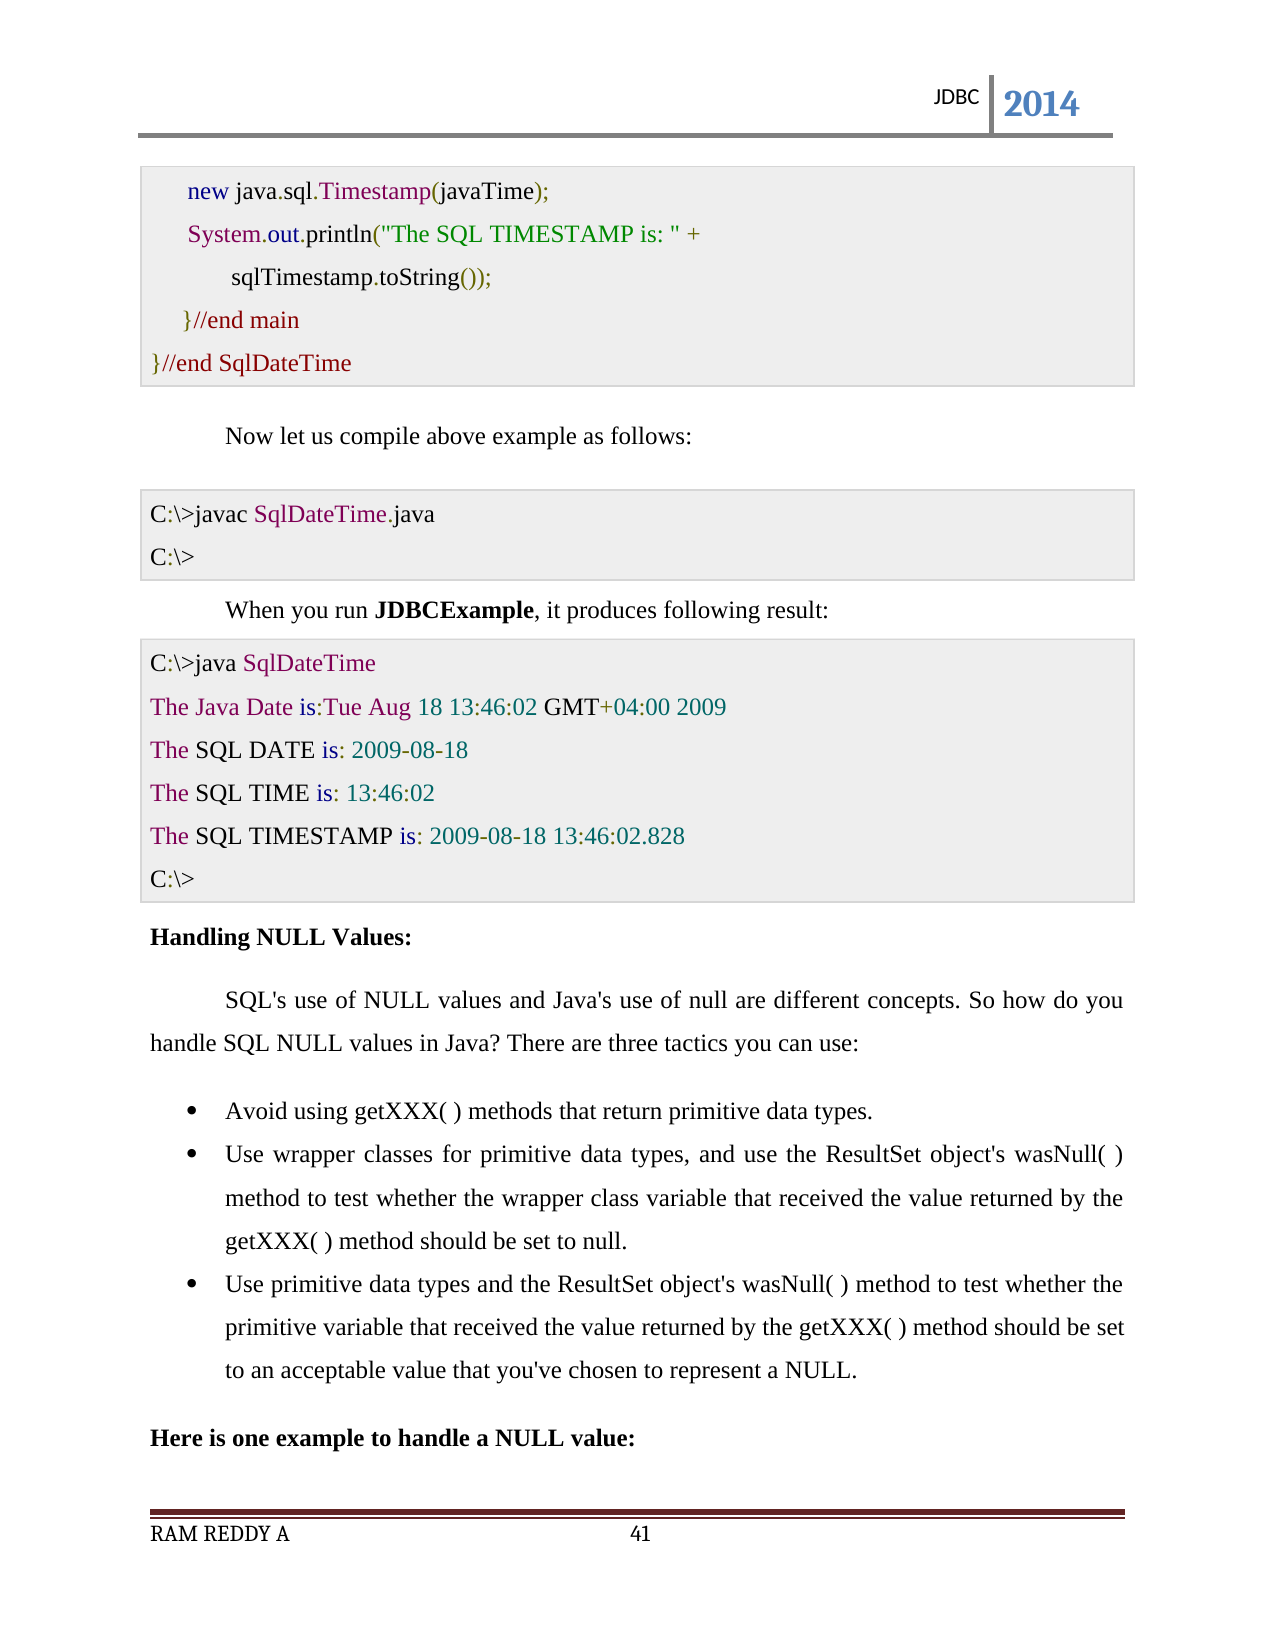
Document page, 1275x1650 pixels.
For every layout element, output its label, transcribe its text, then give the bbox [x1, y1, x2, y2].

text SQL's use of NULL values and Java's use of null are different concepts. So how do you handle SQL NULL values in Java? There are three tactics you can use: [150, 985, 1125, 1057]
text C:\>java SqlDateTime [142, 640, 1133, 677]
text The SQL DATE is: 2009-08-18 [142, 725, 1133, 763]
list Use wrapper classes for primitive data types, and use the ResultSet object's wasNull( ) method to test whether the wrapper class variable that received the value returned by the getXXX( ) method should be set to null. [187, 1139, 1125, 1254]
text Handling NULL Values: [150, 922, 1120, 951]
list Use primitive data types and the ResultSet object's wasNull( ) method to test whether the primitive variable that received the value returned by the getXXX( ) method should be set to an acceptable value that you've chosen to represent a NULL. [187, 1269, 1125, 1384]
text The Java Date is:Tue Aug 18 13:46:02 GMT+04:00 2009 [142, 682, 1133, 720]
text sqlTimestamp.toString()); [142, 252, 1133, 291]
text C:\> [142, 532, 1133, 579]
text C:\> [142, 854, 1133, 901]
text System.out.println("The SQL TIMESTAMP is: " + [142, 209, 1133, 248]
text C:\>javac SqlDateTime.java [142, 491, 1133, 528]
list Avoid using getXXX( ) methods that return primitive data types. [187, 1096, 1125, 1125]
text The SQL TIME is: 13:46:02 [142, 768, 1133, 807]
text }//end main [142, 295, 1133, 334]
text new java.sql.Timestamp(javaTime); [142, 167, 1133, 204]
text When you run JDBCExample, it produces following result: [150, 595, 1125, 624]
text }//end SqlDateTime [142, 338, 1133, 385]
text The SQL TIMESTAMP is: 2009-08-18 13:46:02.828 [142, 811, 1133, 850]
text Here is one example to handle a NULL value: [150, 1423, 1125, 1452]
text Now let us compile above example as follows: [150, 421, 1125, 450]
